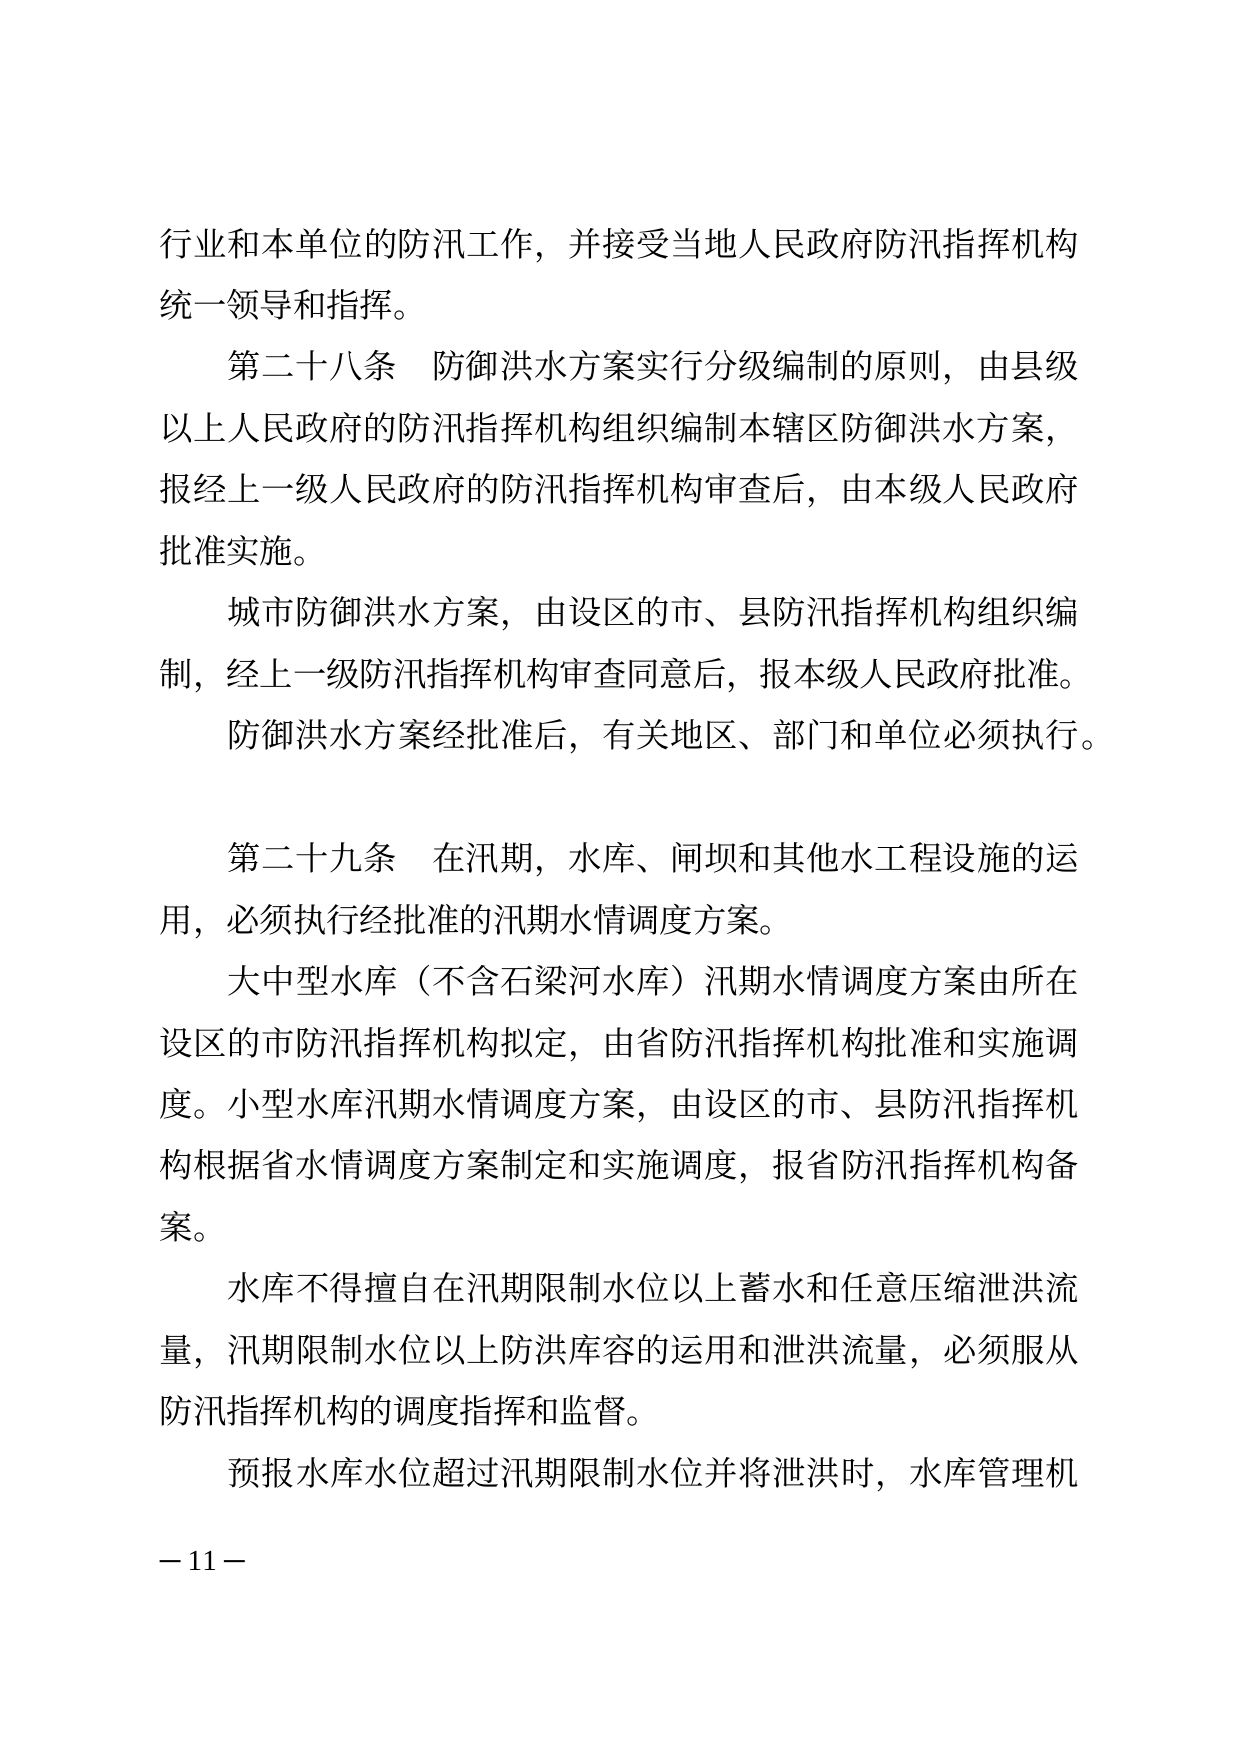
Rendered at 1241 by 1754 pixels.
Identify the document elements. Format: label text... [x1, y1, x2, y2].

text 大中型水库（不含石梁河水库）汛期水情调度方案由所在设区的市防汛指挥机构拟定，由省防汛指挥机构批准和实施调度。小型水库汛期水情调度方案，由设区的市、县防汛指挥机构根据省水情调度方案制定和实施调度，报省防汛指挥机构备案。 [159, 944, 1081, 1252]
text 防御洪水方案经批准后，有关地区、部门和单位必须执行。 [159, 698, 1081, 821]
text 水库不得擅自在汛期限制水位以上蓄水和任意压缩泄洪流量，汛期限制水位以上防洪库容的运用和泄洪流量，必须服从防汛指挥机构的调度指挥和监督。 [159, 1252, 1081, 1436]
text 城市防御洪水方案，由设区的市、县防汛指挥机构组织编制，经上一级防汛指挥机构审查同意后，报本级人民政府批准。 [159, 576, 1081, 698]
text 第二十八条 防御洪水方案实行分级编制的原则，由县级以上人民政府的防汛指挥机构组织编制本辖区防御洪水方案，报经上一级人民政府的防汛指挥机构审查后，由本级人民政府批准实施。 [159, 330, 1081, 576]
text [159, 207, 1081, 330]
text 第二十九条 在汛期，水库、闸坝和其他水工程设施的运用，必须执行经批准的汛期水情调度方案。 [159, 821, 1081, 944]
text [159, 1436, 1081, 1497]
